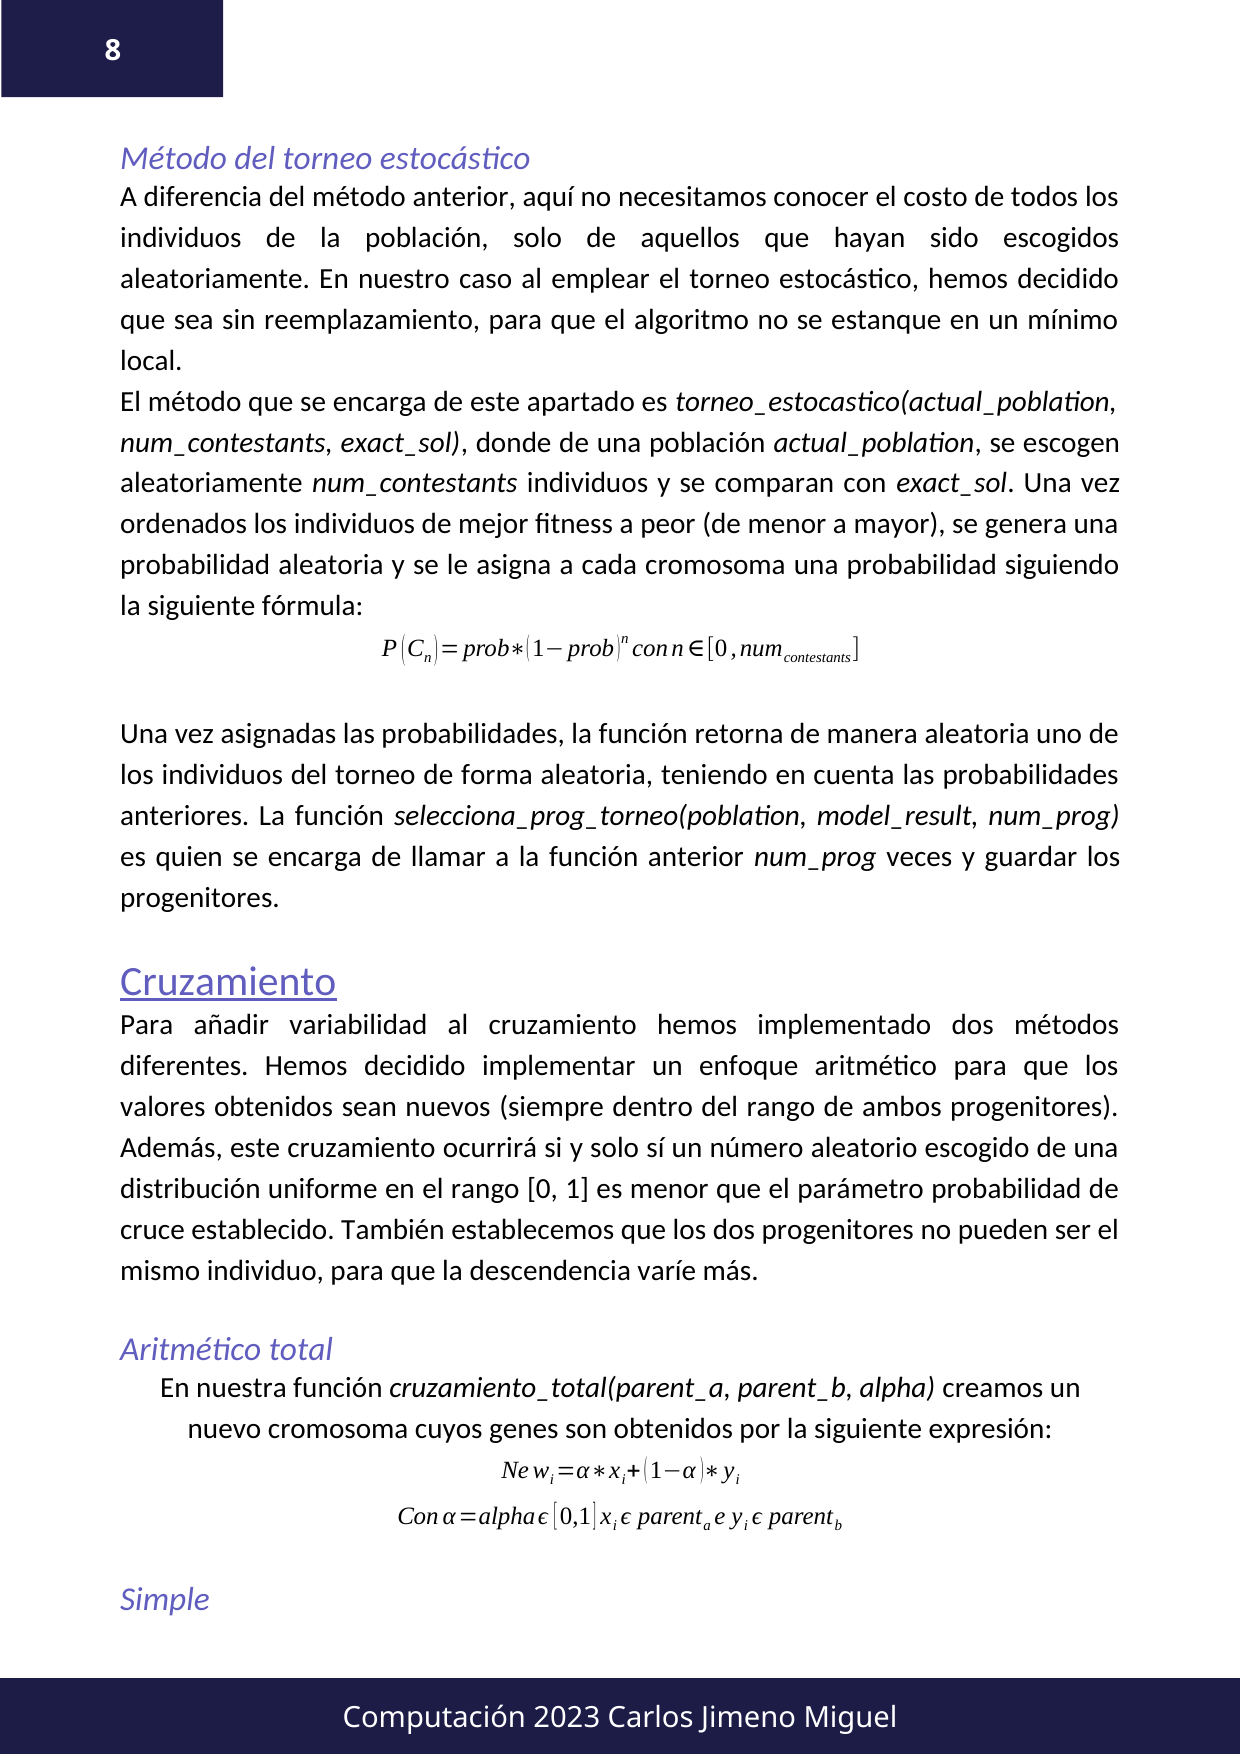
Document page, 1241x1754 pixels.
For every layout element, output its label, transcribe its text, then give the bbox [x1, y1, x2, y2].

text Para añadir variabilidad al cruzamiento hemos implementado dos métodos diferentes. Hemos decidido implementar un enfoque aritmético para que los valores obtenidos sean nuevos (siempre dentro del rango de ambos progenitores). Además, este cruzamiento ocurrirá si y solo sí un número aleatorio escogido de una distribución uniforme en el rango [0, 1] es menor que el parámetro probabilidad de cruce establecido. También establecemos que los dos progenitores no pueden ser el mismo individuo, para que la descendencia varíe más. [120, 1006, 1120, 1287]
subtitle Método del torneo estocástico [120, 137, 1120, 178]
subtitle Cruzamiento [120, 955, 1120, 1006]
text En nuestra función cruzamiento_total(parent_a, parent_b, alpha) creamos un nuevo cromosoma cuyos genes son obtenidos por la siguiente expresión: [120, 1369, 1120, 1491]
text Una vez asignadas las probabilidades, la función retorna de manera aleatoria uno de los individuos del torneo de forma aleatoria, teniendo en cuenta las probabilidades anteriores. La función selecciona_prog_torneo(poblation, model_result, num_prog) es quien se encarga de llamar a la función anterior num_prog veces y guardar los progenitores. [120, 715, 1120, 914]
text A diferencia del método anterior, aquí no necesitamos conocer el costo de todos los individuos de la población, solo de aquellos que hayan sido escogidos aleatoriamente. En nuestro caso al emplear el torneo estocástico, hemos decidido que sea sin reemplazamiento, para que el algoritmo no se estanque en un mínimo local. [120, 178, 1120, 377]
subtitle Aritmético total [120, 1328, 1120, 1369]
text El método que se encarga de este apartado es torneo_estocastico(actual_poblation, num_contestants, exact_sol), donde de una población actual_poblation, se escogen aleatoriamente num_contestants individuos y se comparan con exact_sol. Una vez ordenados los individuos de mejor fitness a peor (de menor a mayor), se genera una probabilidad aleatoria y se le asigna a cada cromosoma una probabilidad siguiendo la siguiente fórmula: [120, 383, 1120, 623]
subtitle Simple [120, 1578, 1120, 1619]
